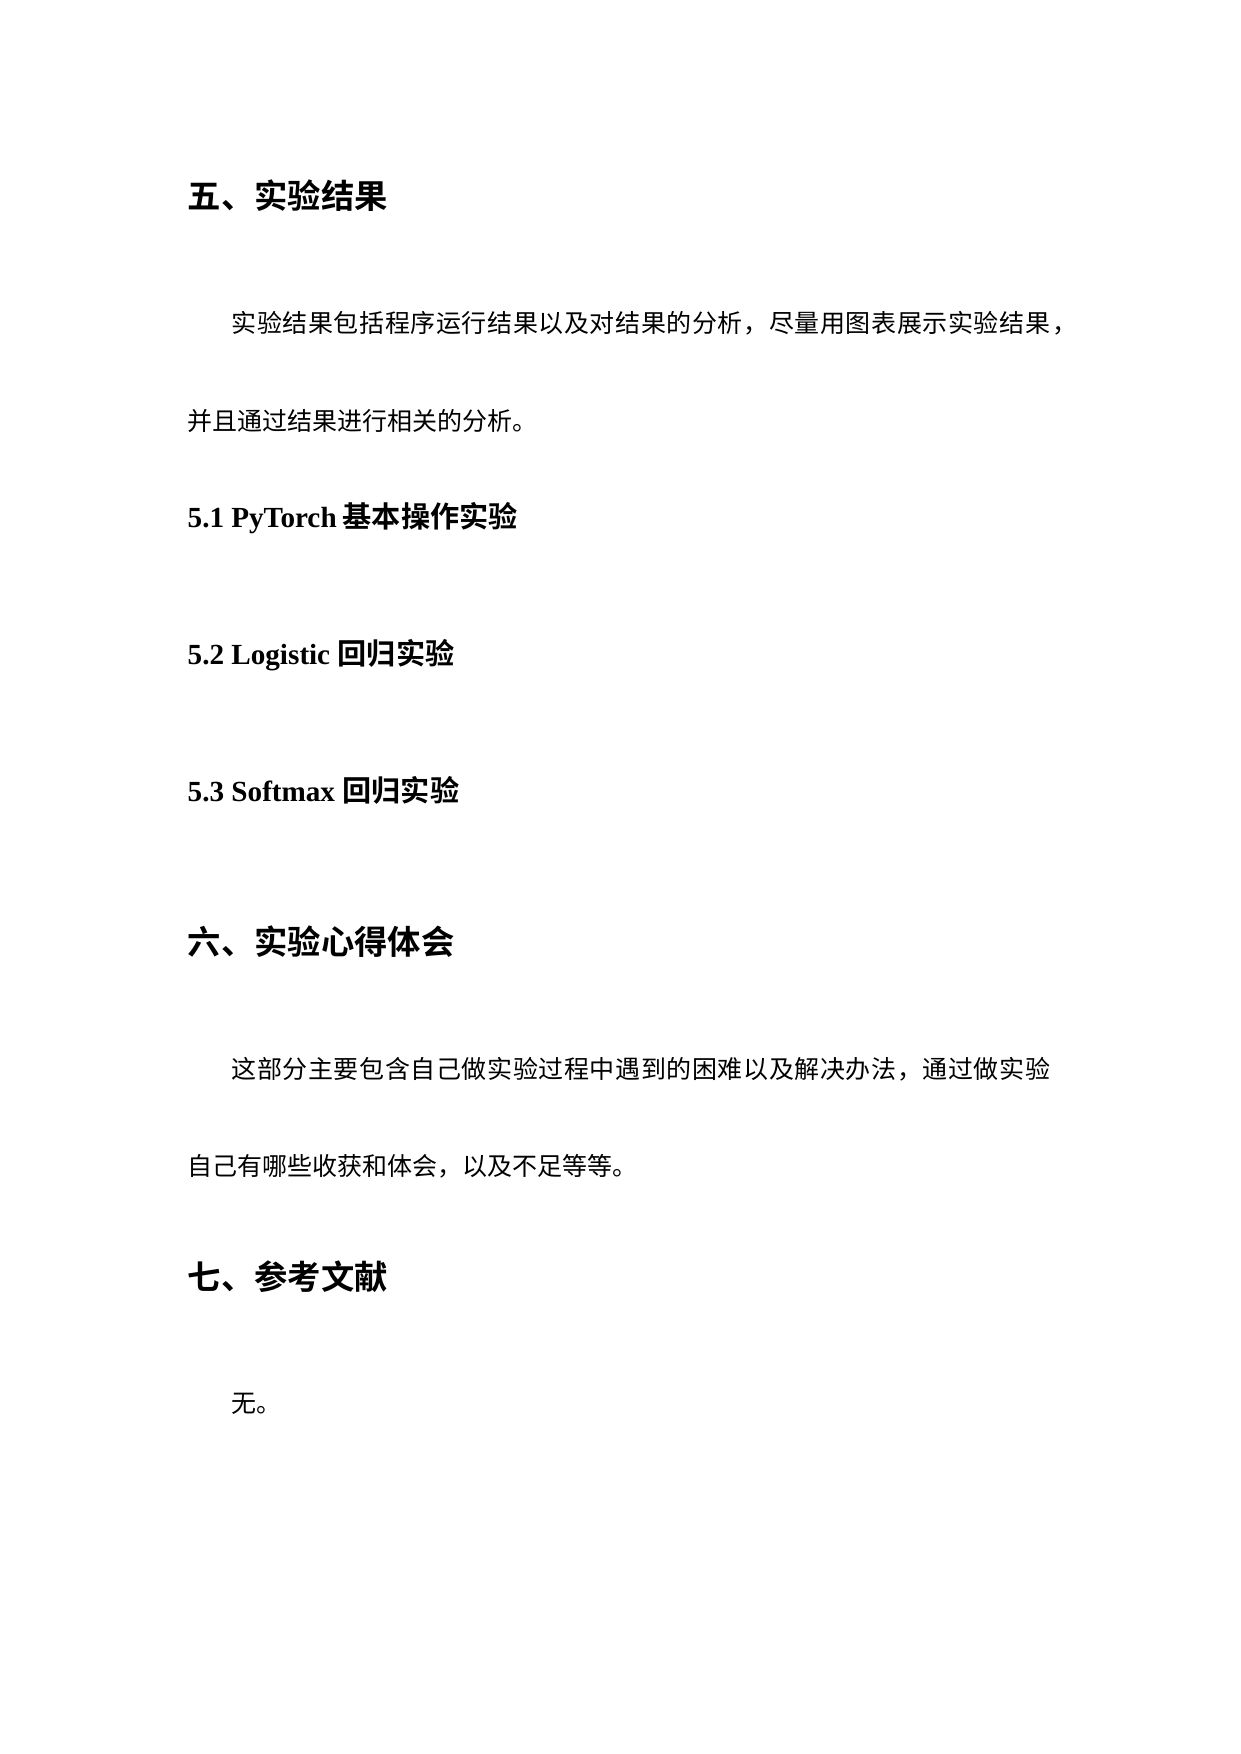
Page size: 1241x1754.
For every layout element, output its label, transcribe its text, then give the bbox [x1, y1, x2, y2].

text 这部分主要包含自己做实验过程中遇到的困难以及解决办法，通过做实验自己有哪些收获和体会，以及不足等等。 [187, 1035, 1053, 1197]
text 实验结果包括程序运行结果以及对结果的分析，尽量用图表展示实验结果，并且通过结果进行相关的分析。 [187, 289, 1053, 452]
subtitle 5.1 PyTorch基本操作实验 [187, 482, 1053, 547]
subtitle 5.3 Softmax 回归实验 [187, 756, 1053, 821]
subtitle 六、实验心得体会 [187, 907, 1053, 972]
text 无。 [187, 1369, 1053, 1434]
subtitle 五、实验结果 [187, 162, 1053, 227]
subtitle 5.2 Logistic 回归实验 [187, 619, 1053, 684]
subtitle 七、参考文献 [187, 1242, 1053, 1307]
